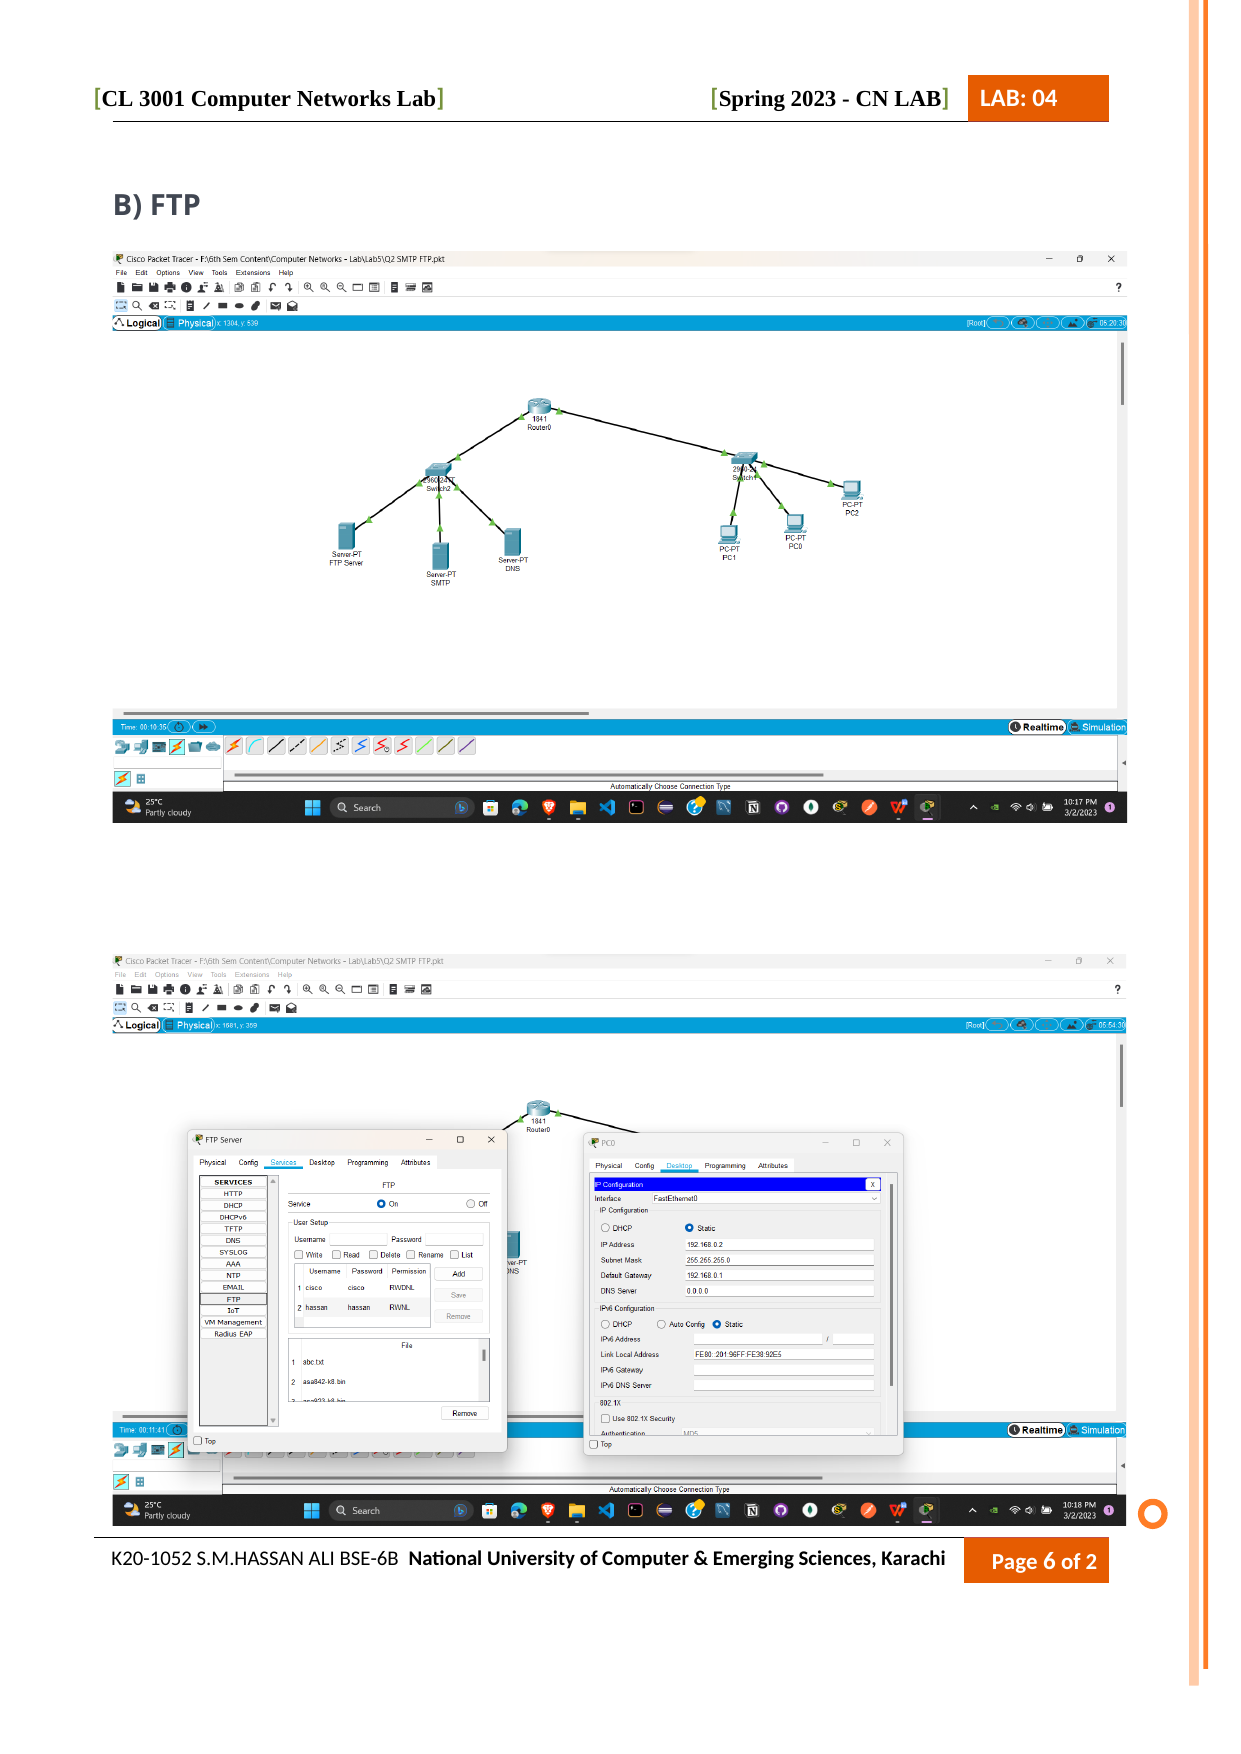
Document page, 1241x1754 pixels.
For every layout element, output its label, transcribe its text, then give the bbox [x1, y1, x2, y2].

picture [1018, 1021, 1025, 1028]
picture [112, 251, 1128, 823]
picture [1019, 319, 1026, 326]
picture [112, 954, 1127, 1526]
picture [1069, 723, 1079, 731]
list FTP [112, 185, 1128, 224]
picture [1068, 1426, 1078, 1434]
